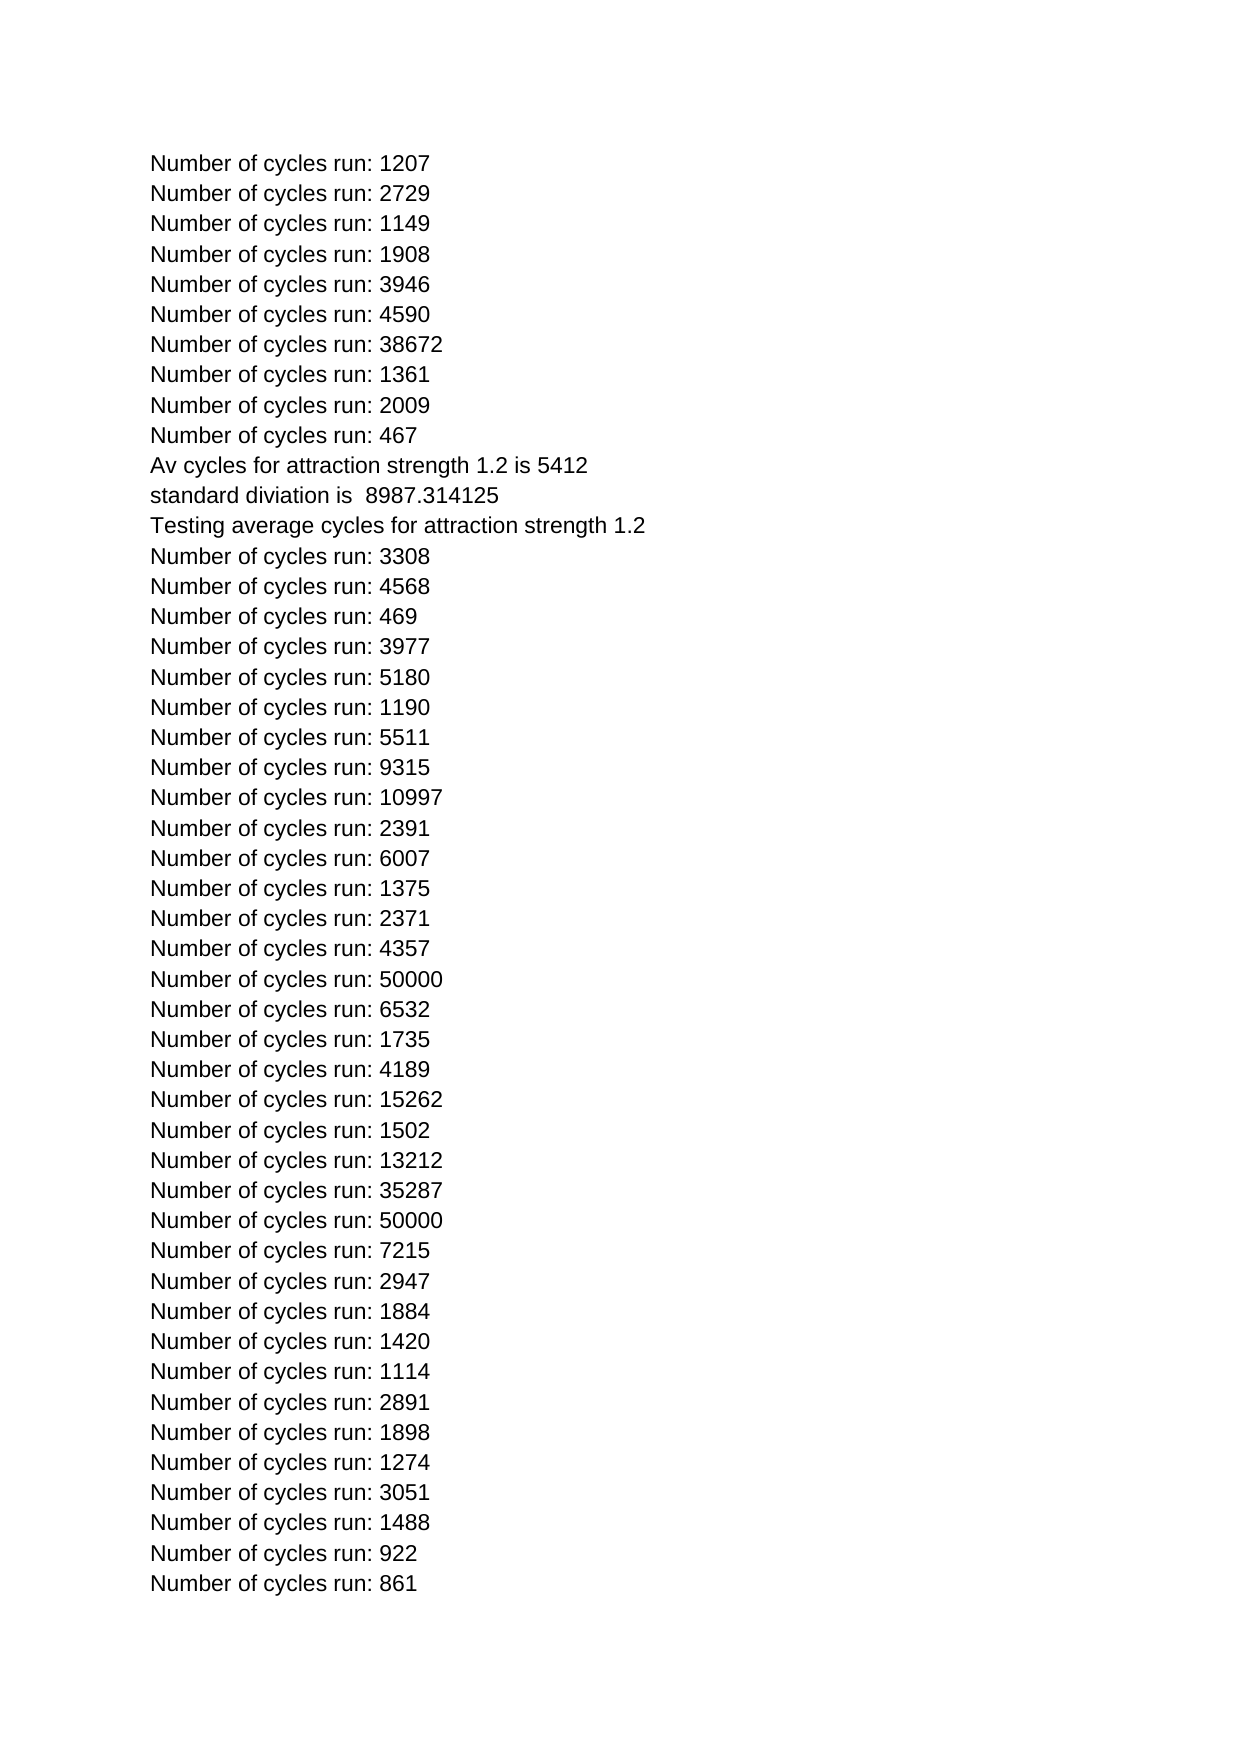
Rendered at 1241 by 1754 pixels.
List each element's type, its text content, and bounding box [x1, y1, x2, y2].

text Number of cycles run: 4590 [150, 301, 1090, 327]
text Number of cycles run: 5180 [150, 663, 1090, 690]
text Number of cycles run: 1361 [150, 361, 1090, 388]
text Number of cycles run: 922 [150, 1539, 1090, 1566]
text Number of cycles run: 1908 [150, 241, 1090, 267]
text Number of cycles run: 2009 [150, 392, 1090, 418]
text Number of cycles run: 3977 [150, 633, 1090, 660]
text Number of cycles run: 1898 [150, 1419, 1090, 1445]
text Number of cycles run: 4568 [150, 573, 1090, 599]
text Number of cycles run: 1375 [150, 875, 1090, 901]
text Number of cycles run: 6532 [150, 996, 1090, 1022]
text Number of cycles run: 469 [150, 603, 1090, 629]
text standard diviation is 8987.314125 [150, 482, 1090, 509]
text Number of cycles run: 9315 [150, 754, 1090, 781]
text Number of cycles run: 10997 [150, 784, 1090, 811]
text Number of cycles run: 4357 [150, 935, 1090, 962]
text Number of cycles run: 35287 [150, 1177, 1090, 1203]
text Number of cycles run: 2947 [150, 1268, 1090, 1294]
text Number of cycles run: 50000 [150, 966, 1090, 992]
text Number of cycles run: 1488 [150, 1509, 1090, 1536]
text Number of cycles run: 5511 [150, 724, 1090, 750]
text Number of cycles run: 3946 [150, 271, 1090, 297]
text Number of cycles run: 50000 [150, 1207, 1090, 1234]
text Number of cycles run: 38672 [150, 331, 1090, 358]
text Number of cycles run: 7215 [150, 1237, 1090, 1264]
text Number of cycles run: 1884 [150, 1298, 1090, 1324]
text Number of cycles run: 3051 [150, 1479, 1090, 1506]
text Av cycles for attraction strength 1.2 is 5412 [150, 452, 1090, 478]
text Number of cycles run: 1190 [150, 694, 1090, 720]
text Number of cycles run: 2729 [150, 180, 1090, 207]
text Number of cycles run: 1149 [150, 210, 1090, 237]
text Number of cycles run: 1274 [150, 1449, 1090, 1475]
text Number of cycles run: 3308 [150, 543, 1090, 569]
text Number of cycles run: 861 [150, 1570, 1090, 1596]
text Number of cycles run: 1114 [150, 1358, 1090, 1385]
text Number of cycles run: 1502 [150, 1117, 1090, 1143]
text Number of cycles run: 13212 [150, 1147, 1090, 1173]
text Number of cycles run: 2371 [150, 905, 1090, 932]
text Number of cycles run: 1735 [150, 1026, 1090, 1052]
text Number of cycles run: 2891 [150, 1388, 1090, 1415]
text Number of cycles run: 15262 [150, 1086, 1090, 1113]
text Number of cycles run: 467 [150, 422, 1090, 448]
text Number of cycles run: 1207 [150, 150, 1090, 176]
text Number of cycles run: 1420 [150, 1328, 1090, 1354]
text Number of cycles run: 6007 [150, 845, 1090, 871]
text Testing average cycles for attraction strength 1.2 [150, 512, 1090, 539]
text Number of cycles run: 4189 [150, 1056, 1090, 1083]
text Number of cycles run: 2391 [150, 814, 1090, 841]
